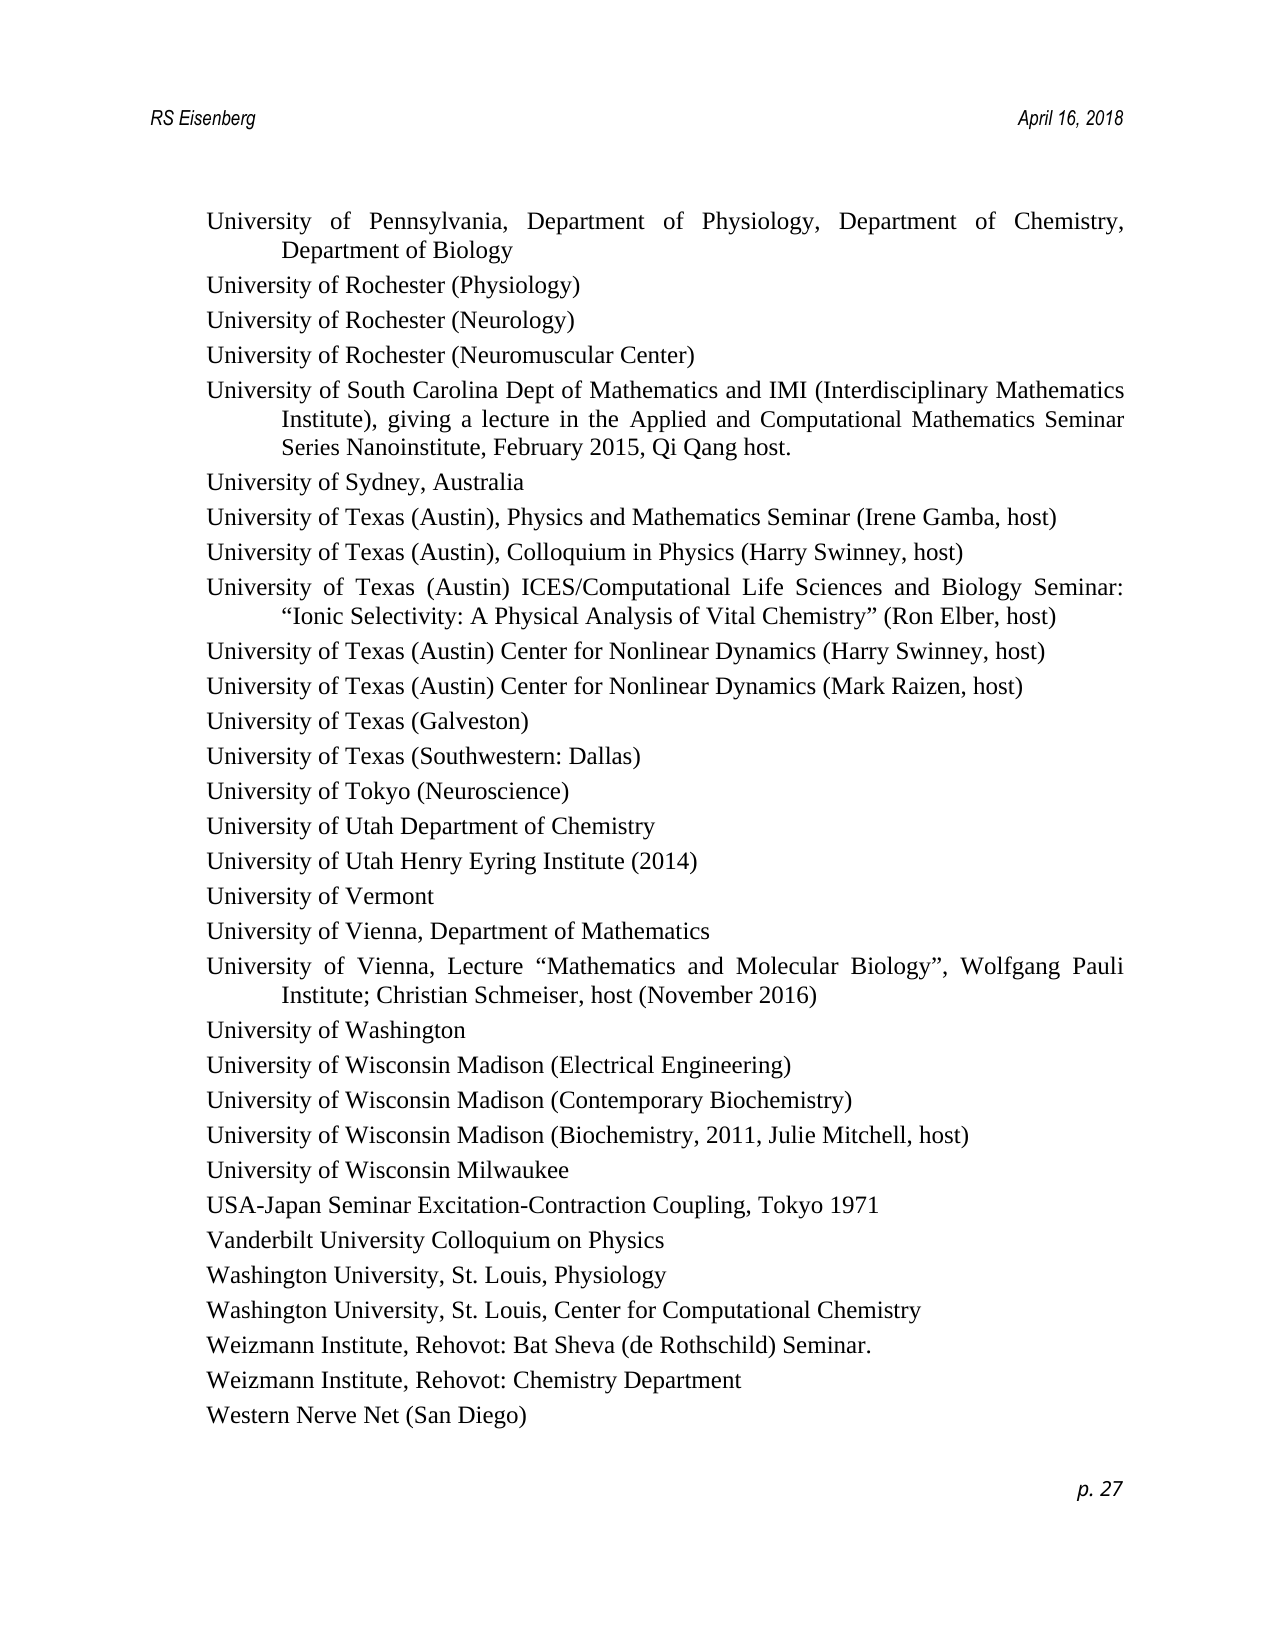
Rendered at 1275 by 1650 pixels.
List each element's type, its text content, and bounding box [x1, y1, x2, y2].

text University of Wisconsin Madison (Contemporary Biochemistry) [206, 1085, 1125, 1114]
text University of Rochester (Neurology) [206, 305, 1125, 334]
text University of Texas (Austin), Physics and Mathematics Seminar (Irene Gamba, host) [206, 502, 1125, 531]
text University of Rochester (Physiology) [206, 270, 1125, 299]
text University of Texas (Austin) ICES/Computational Life Sciences and Biology Seminar: “Ionic Selectivity: A Physical Analysis of Vital Chemistry” (Ron Elber, host) [206, 572, 1125, 630]
text University of Texas (Southwestern: Dallas) [206, 741, 1125, 770]
text University of Utah Henry Eyring Institute (2014) [206, 846, 1125, 875]
text USA-Japan Seminar Excitation-Contraction Coupling, Tokyo 1971 [206, 1190, 1125, 1219]
text University of Tokyo (Neuroscience) [206, 776, 1125, 805]
text University of Texas (Austin) Center for Nonlinear Dynamics (Harry Swinney, host) [206, 636, 1125, 665]
text University of Vermont [206, 881, 1125, 910]
text University of Rochester (Neuromuscular Center) [206, 340, 1125, 369]
text University of Wisconsin Madison (Electrical Engineering) [206, 1050, 1125, 1079]
text University of Washington [206, 1015, 1125, 1044]
text Washington University, St. Louis, Center for Computational Chemistry [206, 1295, 1125, 1324]
text University of Pennsylvania, Department of Physiology, Department of Chemistry, Department of Biology [206, 206, 1125, 264]
text University of Texas (Austin) Center for Nonlinear Dynamics (Mark Raizen, host) [206, 671, 1125, 700]
text University of South Carolina Dept of Mathematics and IMI (Interdisciplinary Mathematics Institute), giving a lecture in the Applied and Computational Mathematics Seminar Series Nanoinstitute, February 2015, Qi Qang host. [206, 375, 1125, 461]
text Washington University, St. Louis, Physiology [206, 1260, 1125, 1289]
text University of Sydney, Australia [206, 467, 1125, 496]
text University of Vienna, Lecture “Mathematics and Molecular Biology”, Wolfgang Pauli Institute; Christian Schmeiser, host (November 2016) [206, 951, 1125, 1009]
text Western Nerve Net (San Diego) [206, 1400, 1125, 1429]
text University of Wisconsin Madison (Biochemistry, 2011, Julie Mitchell, host) [206, 1120, 1125, 1149]
text University of Utah Department of Chemistry [206, 811, 1125, 840]
text University of Wisconsin Milwaukee [206, 1155, 1125, 1184]
text University of Texas (Austin), Colloquium in Physics (Harry Swinney, host) [206, 537, 1125, 566]
text Weizmann Institute, Rehovot: Chemistry Department [206, 1365, 1125, 1394]
text Vanderbilt University Colloquium on Physics [206, 1225, 1125, 1254]
text Weizmann Institute, Rehovot: Bat Sheva (de Rothschild) Seminar. [206, 1330, 1125, 1359]
text University of Vienna, Department of Mathematics [206, 916, 1125, 945]
text University of Texas (Galveston) [206, 706, 1125, 735]
